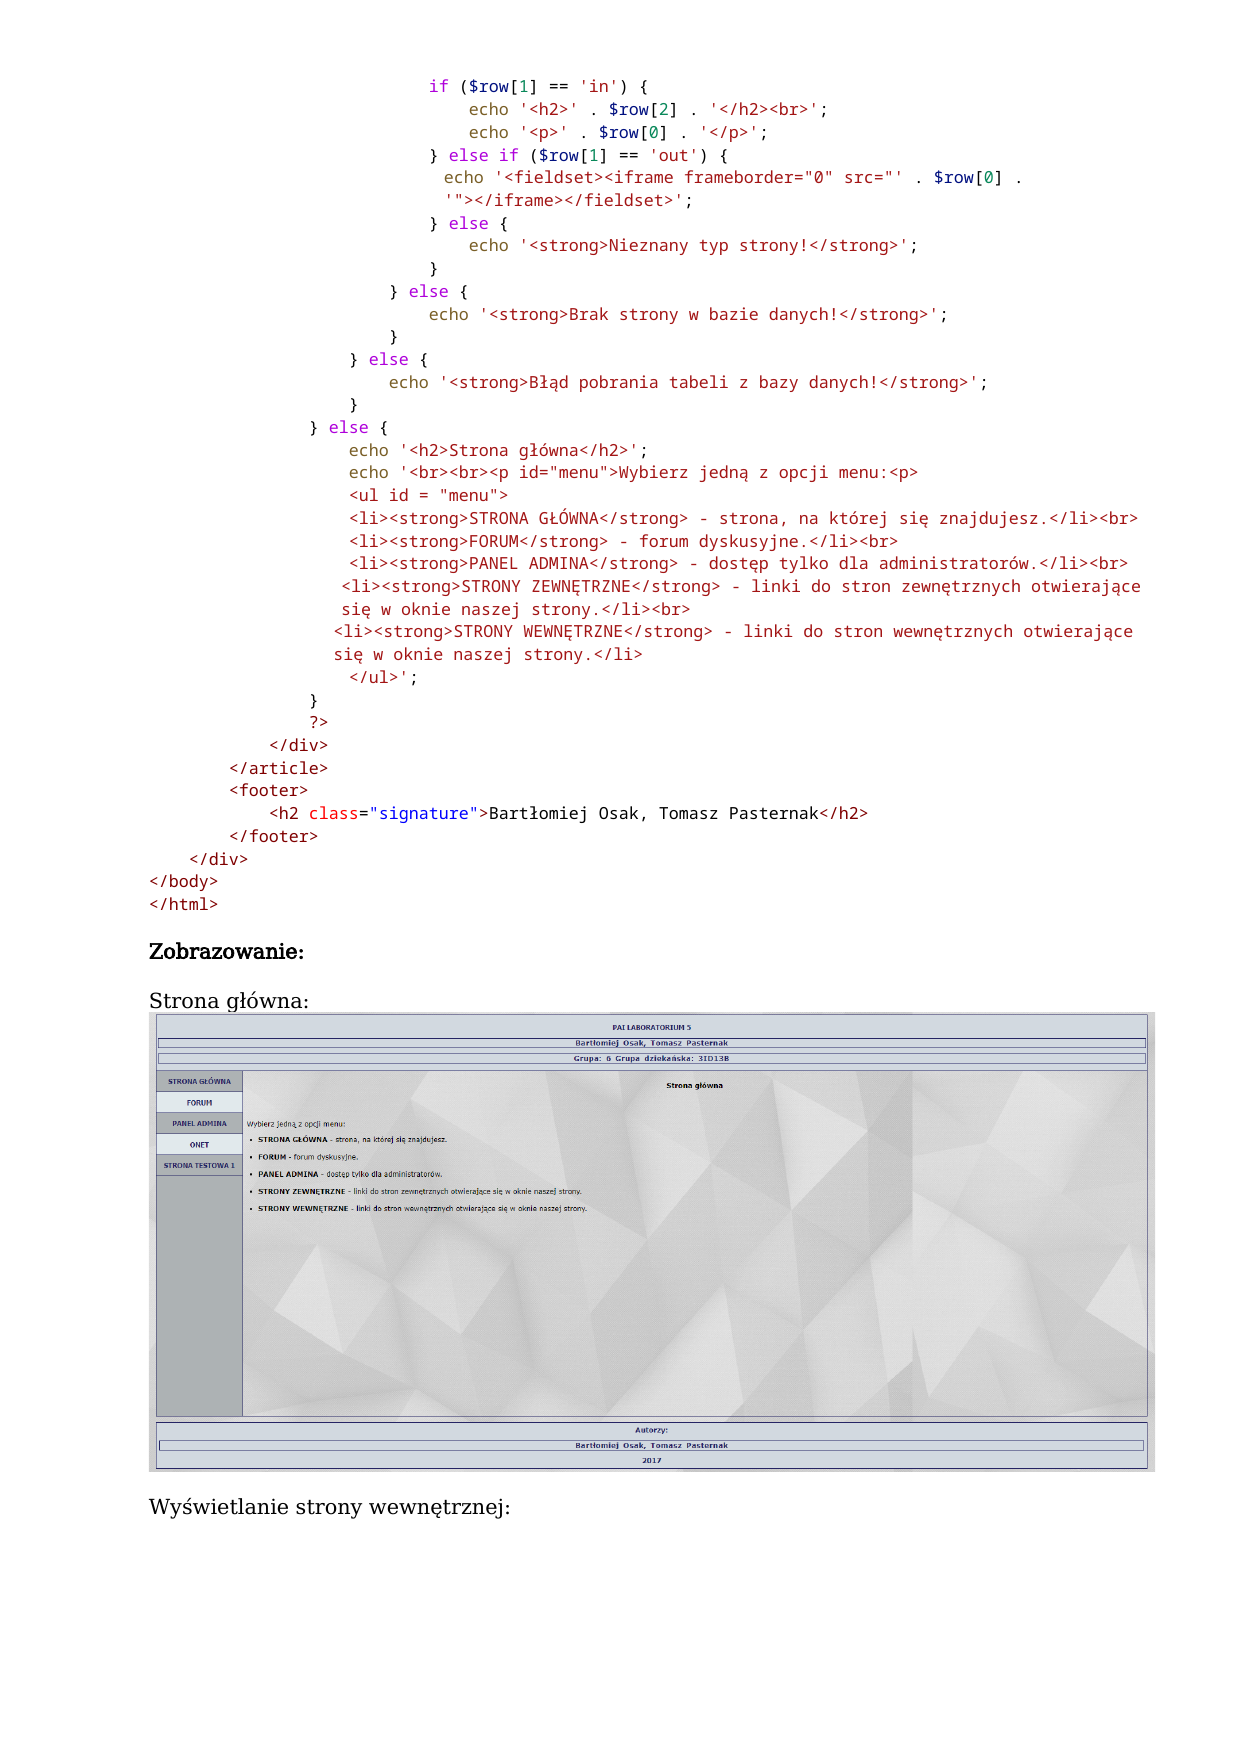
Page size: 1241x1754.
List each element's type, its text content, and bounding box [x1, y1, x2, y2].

text if ($row[1] == 'in') { [149, 75, 1165, 98]
text } else { [149, 347, 1165, 370]
text echo '<p>' . $row[0] . '</p>'; [149, 120, 1165, 143]
text echo '<fieldset><iframe frameborder="0" src="' . $row[0] . '"></iframe></fieldset>'; [444, 166, 1165, 211]
text </article> [149, 756, 1165, 779]
text } else { [149, 416, 1165, 438]
text Wyświetlanie strony wewnętrznej: [149, 1494, 1165, 1519]
text echo '<h2>Strona główna</h2>'; [149, 438, 1165, 461]
text } [149, 688, 1165, 711]
text } else { [149, 211, 1165, 234]
text echo '<strong>Błąd pobrania tabeli z bazy danych!</strong>'; [149, 370, 1165, 393]
text } [149, 325, 1165, 347]
text </body> [149, 870, 1165, 892]
text <footer> [149, 779, 1165, 802]
text } [149, 257, 1165, 279]
text <ul id = "menu"> [149, 484, 1165, 506]
text echo '<strong>Nieznany typ strony!</strong>'; [149, 234, 1165, 257]
text } else { [149, 279, 1165, 302]
text <li><strong>PANEL ADMINA</strong> - dostęp tylko dla administratorów.</li><br> [149, 552, 1165, 574]
text <li><strong>STRONY WEWNĘTRZNE</strong> - linki do stron wewnętrznych otwierające się w oknie naszej strony.</li> [333, 620, 1165, 665]
picture [148, 1012, 1155, 1472]
text echo '<strong>Brak strony w bazie danych!</strong>'; [149, 302, 1165, 325]
text echo '<br><br><p id="menu">Wybierz jedną z opcji menu:<p> [149, 461, 1165, 484]
text Strona główna: [149, 988, 1165, 1013]
text } else if ($row[1] == 'out') { [149, 143, 1165, 166]
text } [149, 393, 1165, 416]
text <li><strong>FORUM</strong> - forum dyskusyjne.</li><br> [149, 529, 1165, 552]
text </div> [149, 847, 1165, 870]
text ?> [149, 711, 1165, 733]
text Zobrazowanie: [149, 938, 1165, 963]
text </div> [149, 733, 1165, 756]
text </footer> [149, 824, 1165, 847]
text <h2 class="signature">Bartłomiej Osak, Tomasz Pasternak</h2> [149, 802, 1165, 824]
text <li><strong>STRONY ZEWNĘTRZNE</strong> - linki do stron zewnętrznych otwierające się w oknie naszej strony.</li><br> [341, 574, 1165, 620]
text echo '<h2>' . $row[2] . '</h2><br>'; [149, 98, 1165, 120]
text </html> [149, 892, 1165, 915]
text </ul>'; [149, 665, 1165, 688]
text <li><strong>STRONA GŁÓWNA</strong> - strona, na której się znajdujesz.</li><br> [149, 506, 1165, 529]
